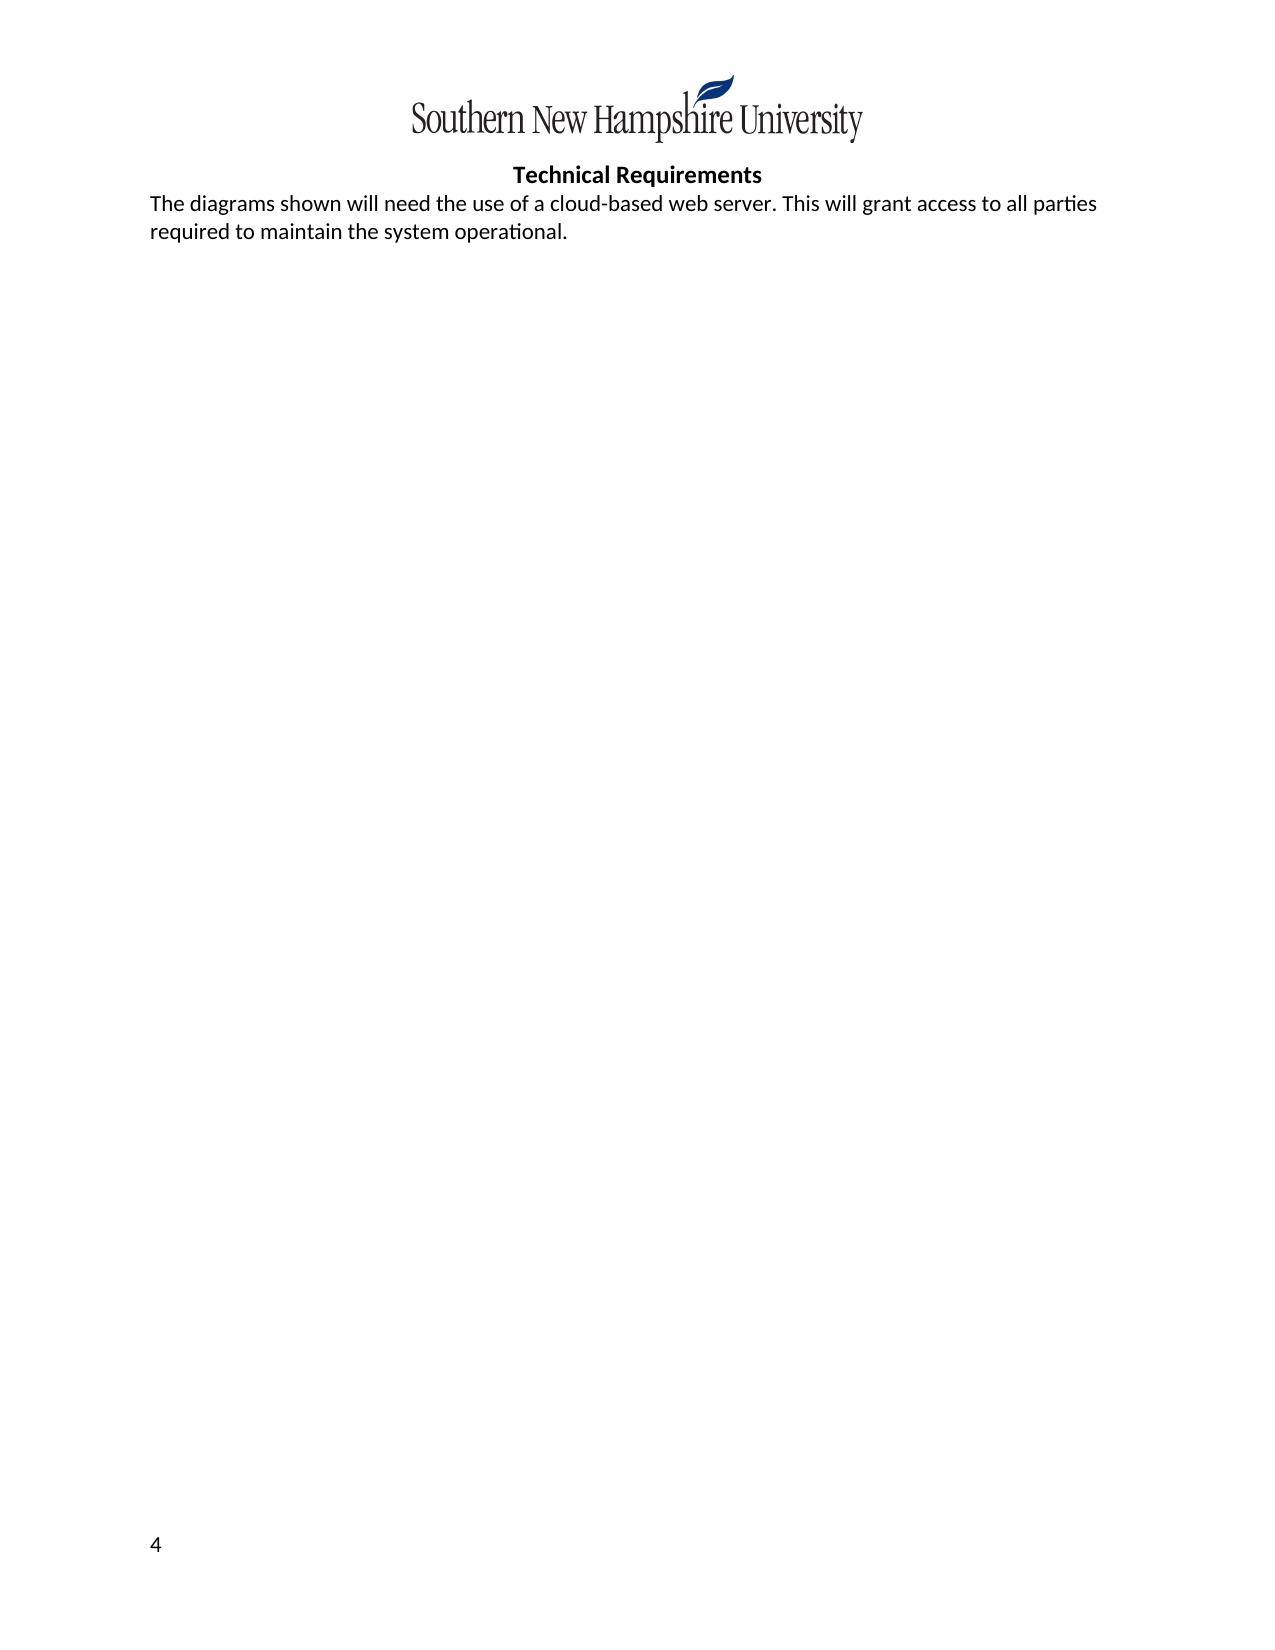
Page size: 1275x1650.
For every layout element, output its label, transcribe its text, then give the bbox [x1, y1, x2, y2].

picture [412, 75, 863, 143]
subtitle Technical Requirements [150, 159, 1125, 189]
text The diagrams shown will need the use of a cloud-based web server. This will grant access to all parties required to maintain the system operational. [150, 189, 1125, 245]
